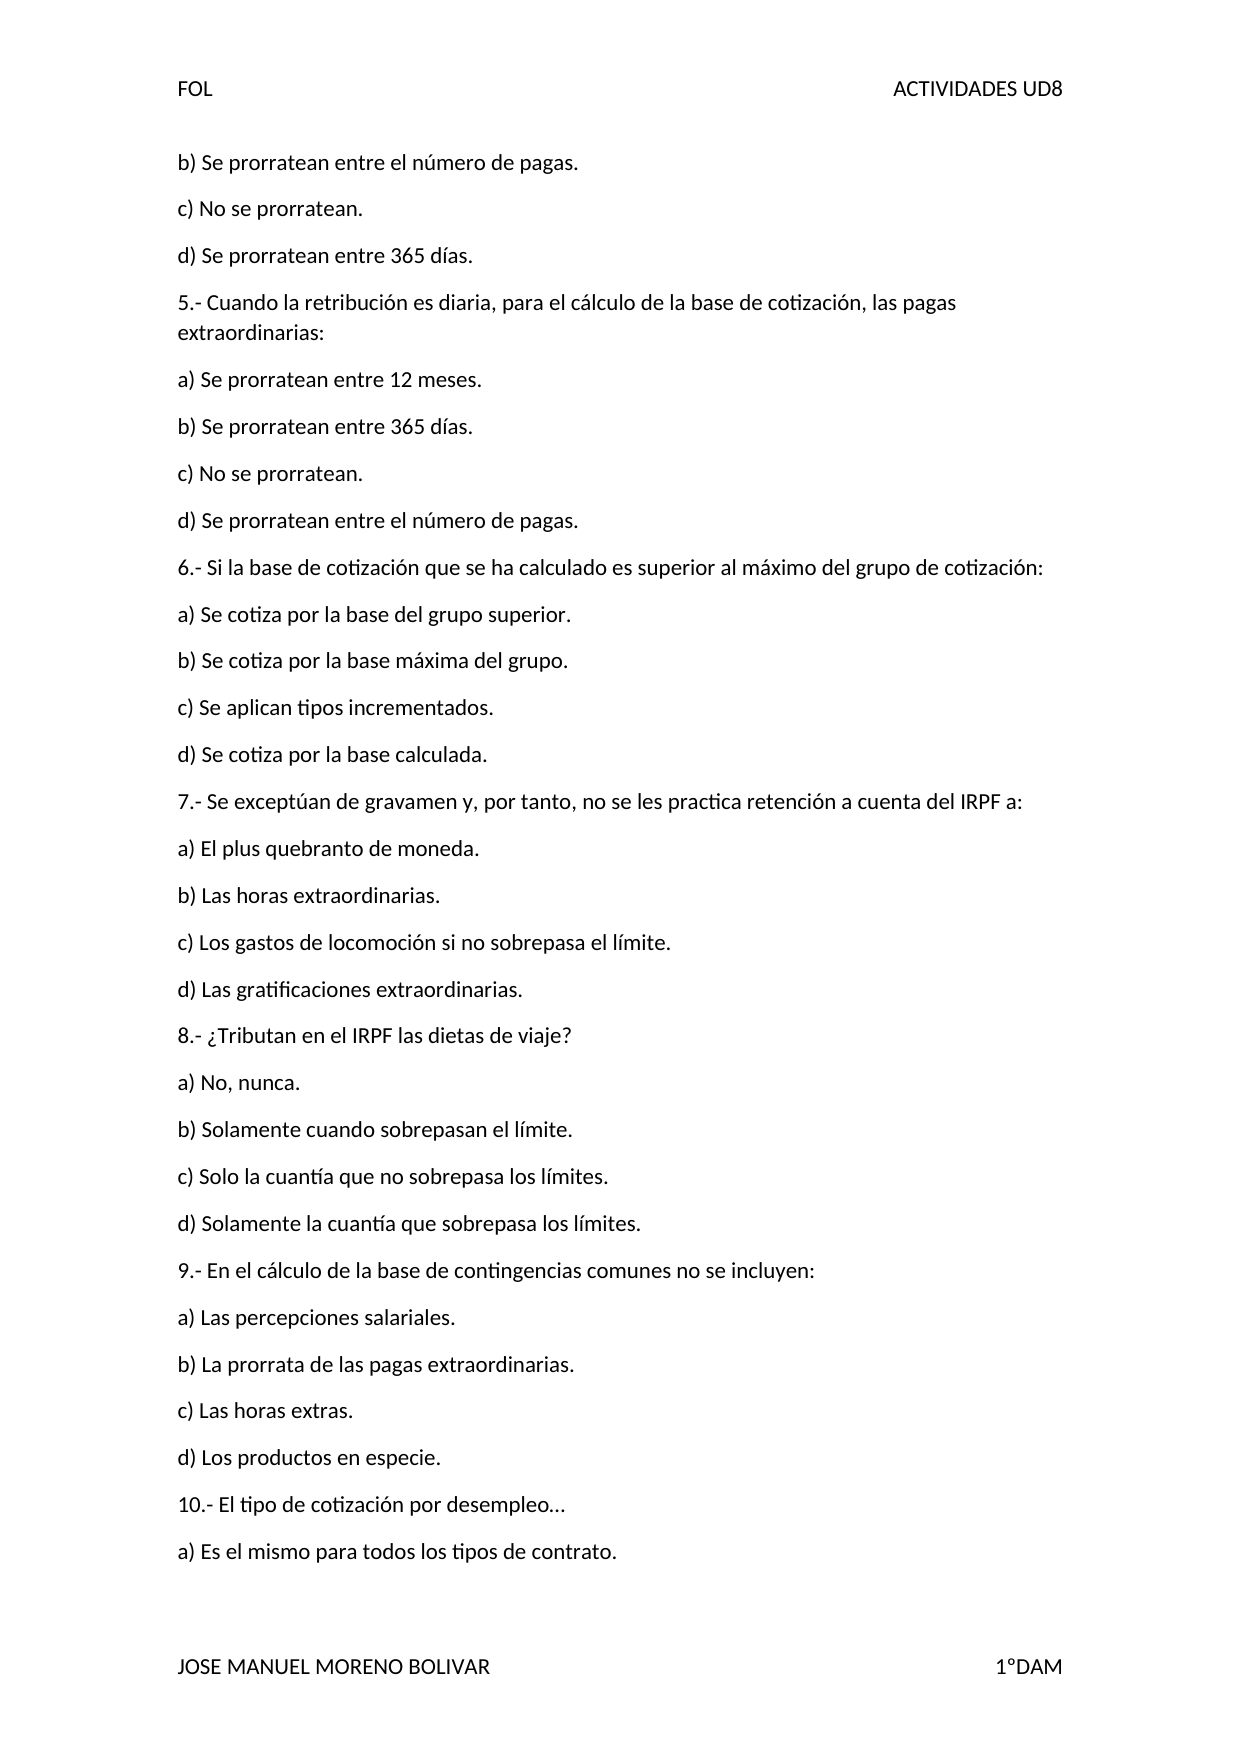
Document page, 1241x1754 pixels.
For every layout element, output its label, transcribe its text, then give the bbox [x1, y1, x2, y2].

text d) Solamente la cuantía que sobrepasa los límites. [177, 1209, 1063, 1237]
text c) Las horas extras. [177, 1397, 1063, 1424]
text b) Las horas extraordinarias. [177, 881, 1063, 909]
text a) Se prorratean entre 12 meses. [177, 365, 1063, 393]
text b) Se cotiza por la base máxima del grupo. [177, 647, 1063, 674]
text c) Se aplican tipos incrementados. [177, 693, 1063, 721]
text a) Es el mismo para todos los tipos de contrato. [177, 1537, 1063, 1565]
text b) Se prorratean entre 365 días. [177, 412, 1063, 440]
text a) No, nunca. [177, 1068, 1063, 1096]
text c) No se prorratean. [177, 459, 1063, 487]
text b) La prorrata de las pagas extraordinarias. [177, 1350, 1063, 1378]
text d) Se cotiza por la base calculada. [177, 740, 1063, 768]
text 7.- Se exceptúan de gravamen y, por tanto, no se les practica retención a cuenta del IRPF a: [177, 787, 1063, 815]
text a) Las percepciones salariales. [177, 1303, 1063, 1331]
text 8.- ¿Tributan en el IRPF las dietas de viaje? [177, 1022, 1063, 1049]
text 9.- En el cálculo de la base de contingencias comunes no se incluyen: [177, 1256, 1063, 1284]
text 5.- Cuando la retribución es diaria, para el cálculo de la base de cotización, las pagas extraordinarias: [177, 288, 1063, 346]
text d) Las gratificaciones extraordinarias. [177, 975, 1063, 1003]
text c) Los gastos de locomoción si no sobrepasa el límite. [177, 928, 1063, 956]
text a) El plus quebranto de moneda. [177, 834, 1063, 862]
text b) Se prorratean entre el número de pagas. [177, 148, 1063, 176]
text d) Los productos en especie. [177, 1443, 1063, 1471]
text d) Se prorratean entre 365 días. [177, 241, 1063, 269]
text d) Se prorratean entre el número de pagas. [177, 506, 1063, 534]
text c) Solo la cuantía que no sobrepasa los límites. [177, 1162, 1063, 1190]
text c) No se prorratean. [177, 194, 1063, 222]
text 10.- El tipo de cotización por desempleo… [177, 1490, 1063, 1518]
text 6.- Si la base de cotización que se ha calculado es superior al máximo del grupo de cotización: [177, 553, 1063, 581]
text b) Solamente cuando sobrepasan el límite. [177, 1115, 1063, 1143]
text a) Se cotiza por la base del grupo superior. [177, 600, 1063, 628]
